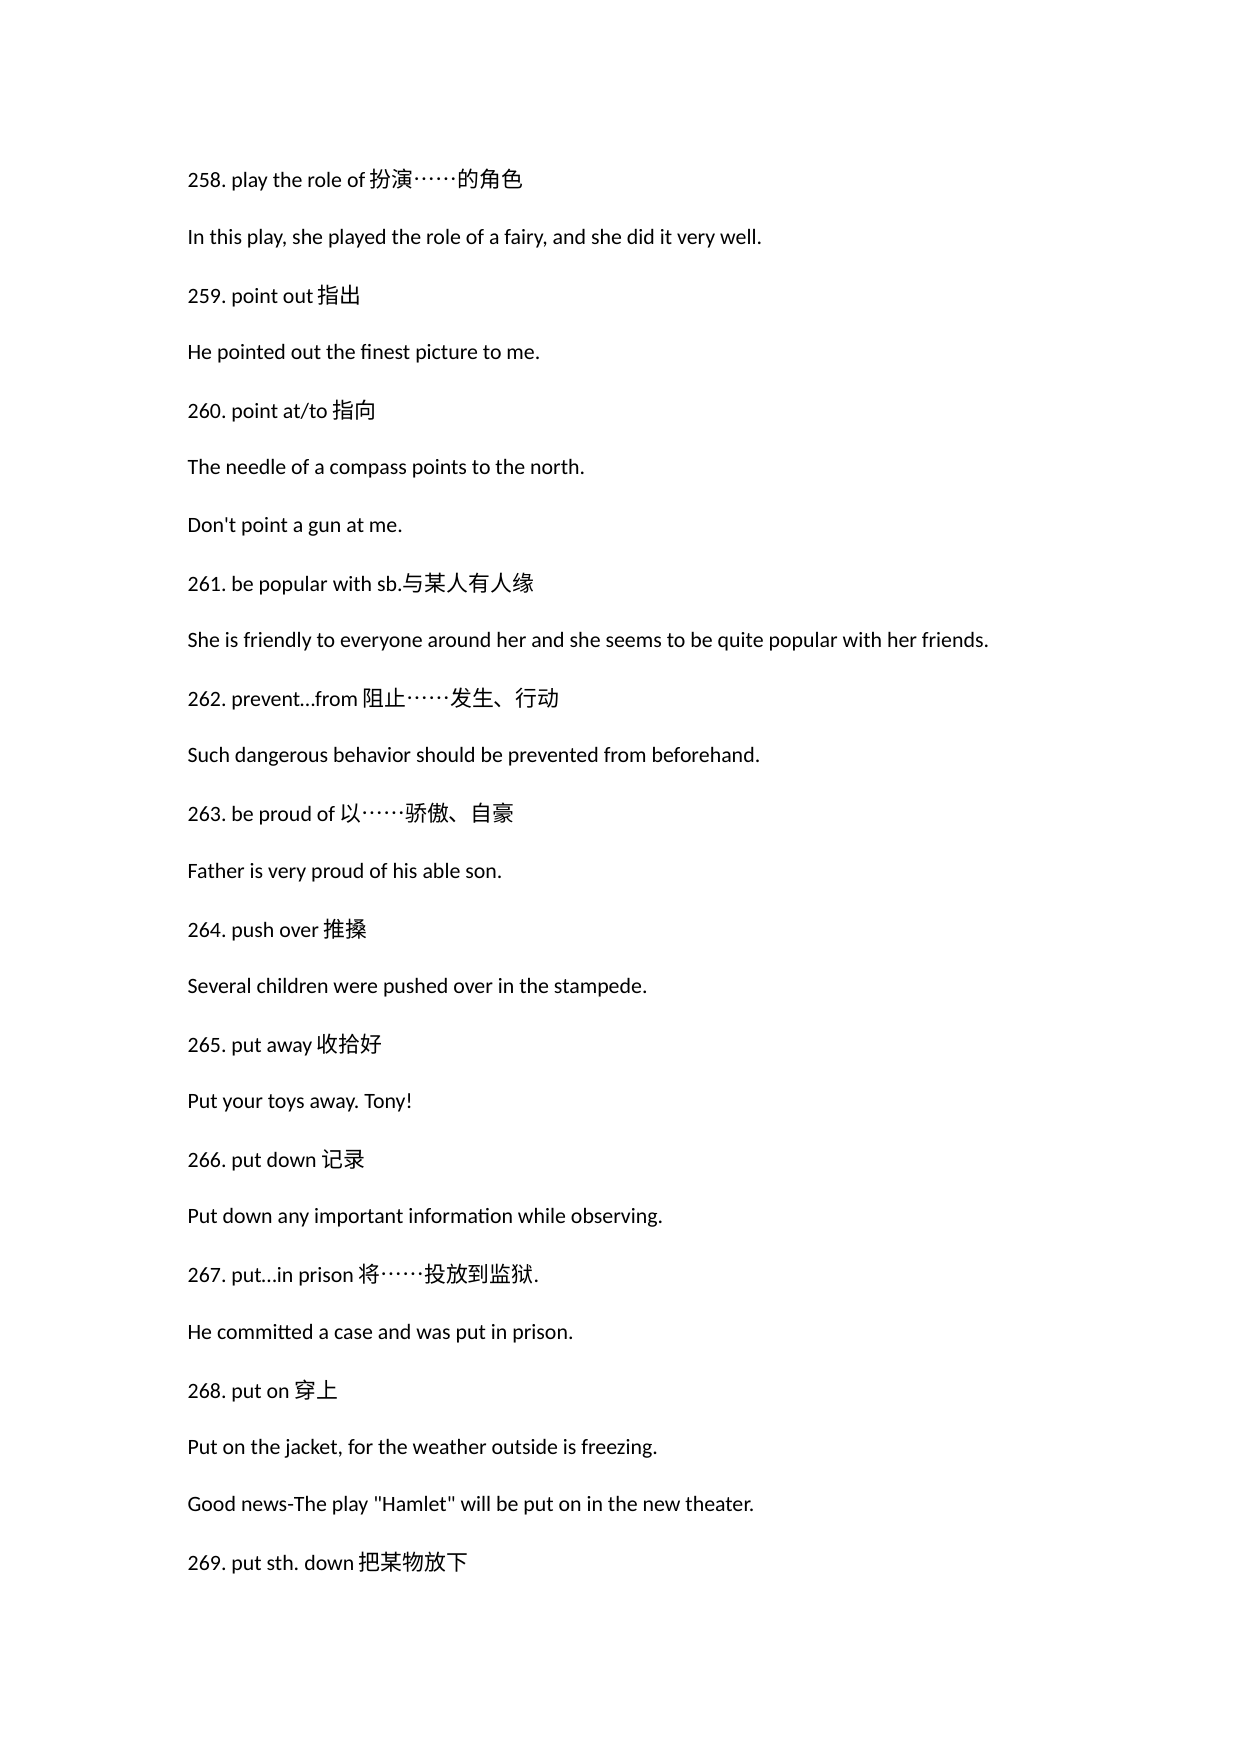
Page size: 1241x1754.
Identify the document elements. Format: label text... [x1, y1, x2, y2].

text 260. point at/to指向 [187, 393, 1053, 425]
text He committed a case and was put in prison. [187, 1315, 1053, 1348]
text He pointed out the finest picture to me. [187, 335, 1053, 368]
text Don't point a gun at me. [187, 508, 1053, 540]
text 265. put away收拾好 [187, 1026, 1053, 1059]
text She is friendly to everyone around her and she seems to be quite popular with her friends. [187, 623, 1053, 656]
text 258. play the role of扮演……的角色 [187, 162, 1053, 194]
text 261. be popular with sb.与某人有人缘 [187, 565, 1053, 598]
text 268. put on穿上 [187, 1372, 1053, 1405]
text 267. put…in prison将……投放到监狱. [187, 1257, 1053, 1289]
text Several children were pushed over in the stampede. [187, 969, 1053, 1002]
text 264. push over推搡 [187, 911, 1053, 944]
text 263. be proud of以……骄傲、自豪 [187, 796, 1053, 828]
text Put down any important information while observing. [187, 1200, 1053, 1232]
text The needle of a compass points to the north. [187, 451, 1053, 483]
text 259. point out指出 [187, 277, 1053, 310]
text In this play, she played the role of a fairy, and she did it very well. [187, 220, 1053, 252]
text Put your toys away. Tony! [187, 1084, 1053, 1117]
text Put on the jacket, for the weather outside is freezing. [187, 1430, 1053, 1463]
text Good news-The play "Hamlet" will be put on in the new theater. [187, 1488, 1053, 1520]
text Father is very proud of his able son. [187, 854, 1053, 886]
text Such dangerous behavior should be prevented from beforehand. [187, 738, 1053, 771]
text 266. put down记录 [187, 1142, 1053, 1174]
text 262. prevent…from阻止……发生、行动 [187, 681, 1053, 713]
text 269. put sth. down把某物放下 [187, 1545, 1053, 1577]
